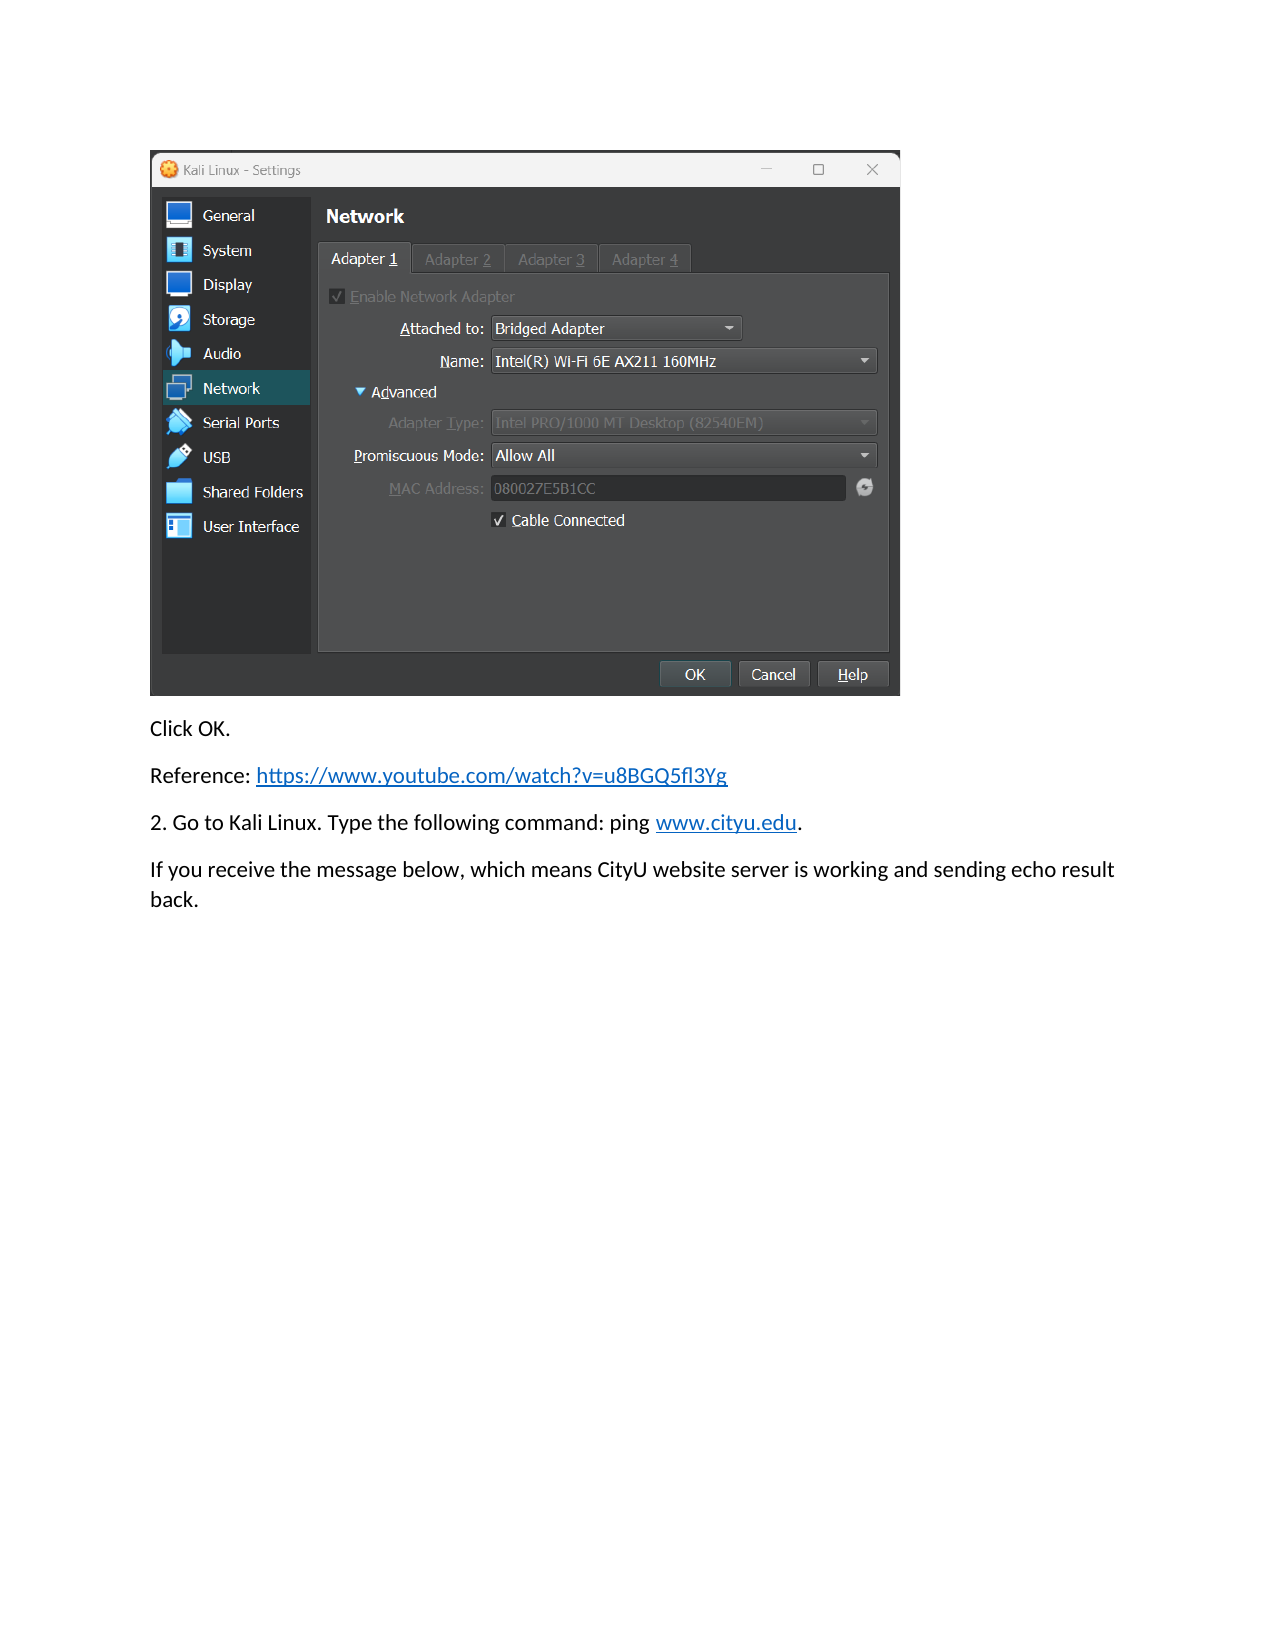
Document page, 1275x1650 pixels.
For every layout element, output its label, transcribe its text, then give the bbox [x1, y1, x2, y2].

text 2. Go to Kali Linux. Type the following command: ping www.cityu.edu. [150, 808, 1125, 836]
picture [150, 150, 901, 696]
text Click OK. [150, 714, 1125, 742]
text If you receive the message below, which means CityU website server is working and sending echo result back. [150, 855, 1125, 913]
text Reference: https://www.youtube.com/watch?v=u8BGQ5fl3Yg [150, 761, 1125, 789]
